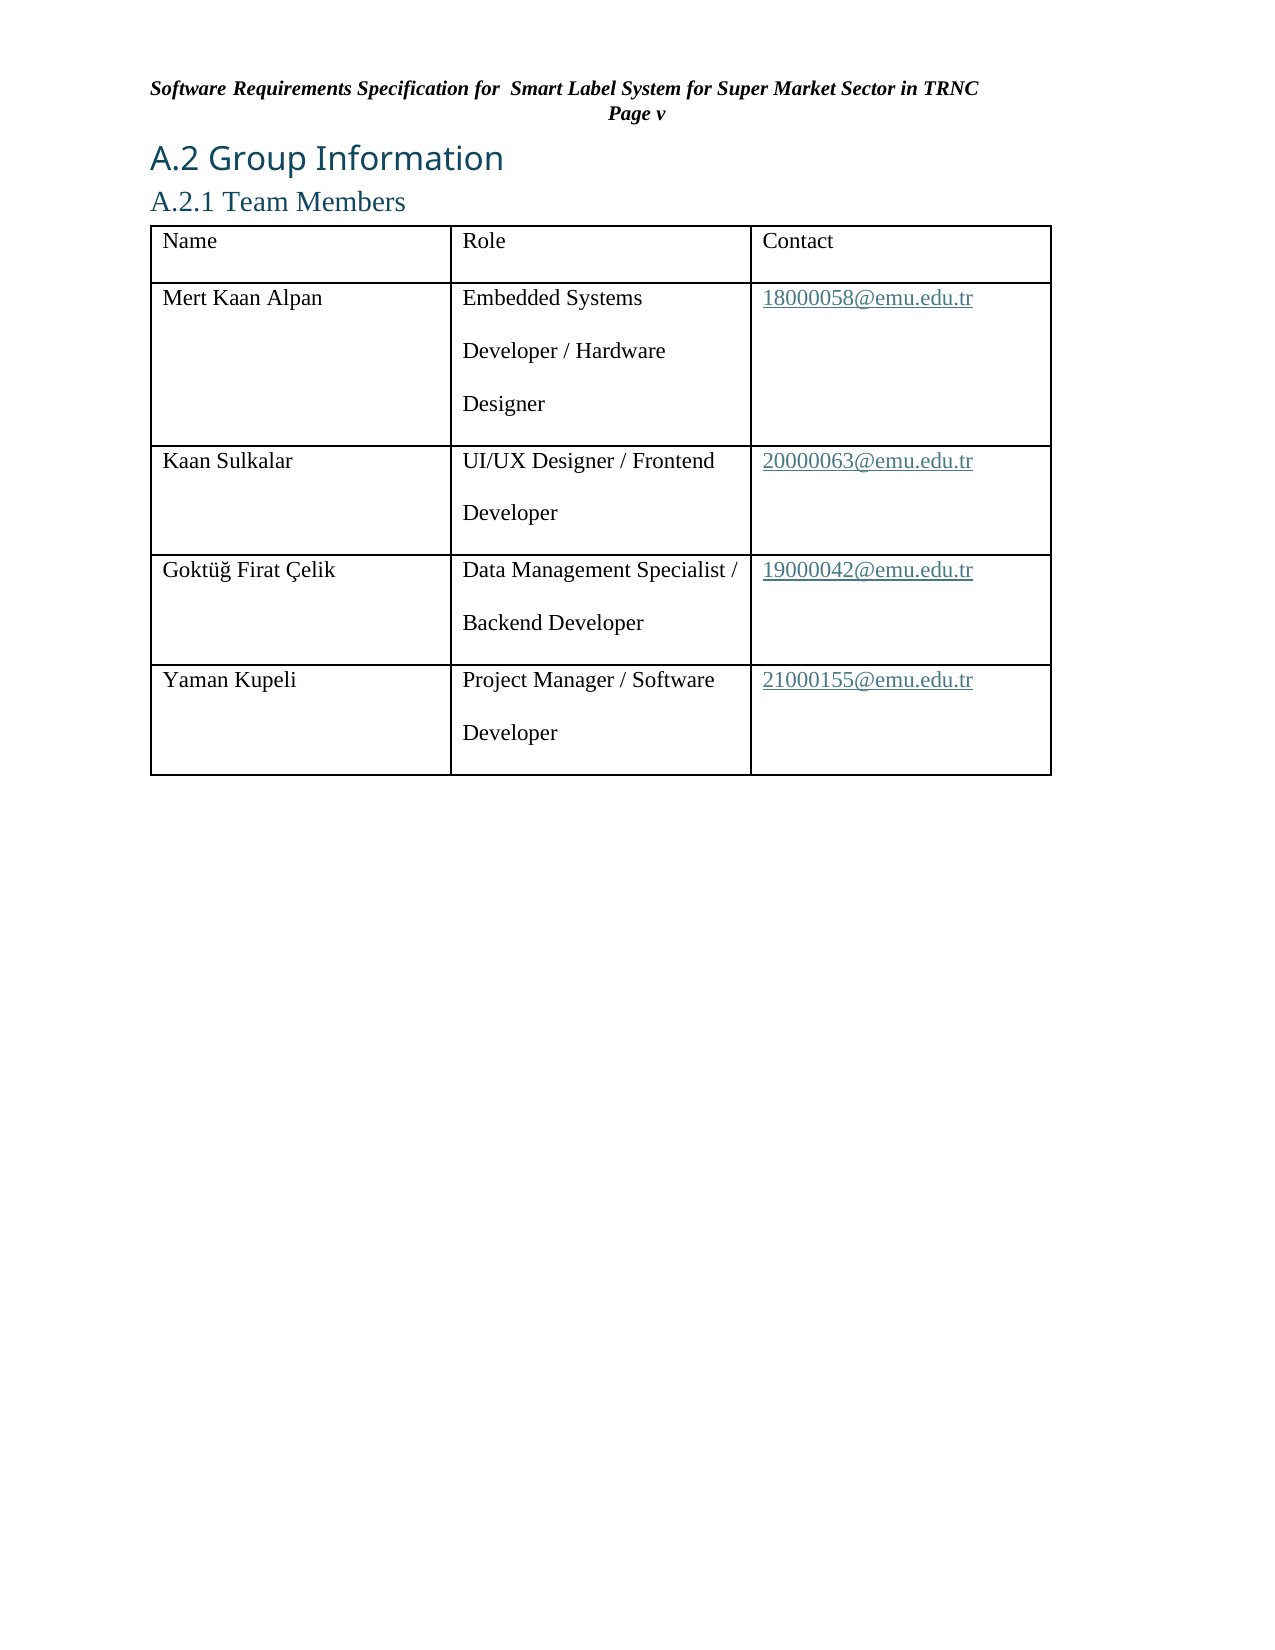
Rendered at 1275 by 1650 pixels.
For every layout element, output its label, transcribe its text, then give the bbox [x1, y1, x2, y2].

table_cell Data Management Specialist / Backend Developer [452, 556, 750, 664]
table_cell Kaan Sulkalar [152, 447, 450, 554]
table_cell 18000058@emu.edu.tr [752, 284, 1050, 444]
table_header Contact [752, 227, 1050, 282]
table_cell Embedded Systems Developer / Hardware Designer [452, 284, 750, 444]
table_header Role [452, 227, 750, 282]
table_cell 21000155@emu.edu.tr [752, 666, 1050, 774]
subtitle A.2.1 Team Members [150, 192, 1125, 217]
subtitle A.2 Group Information [150, 150, 1125, 175]
table_cell 19000042@emu.edu.tr [752, 556, 1050, 664]
table_cell Project Manager / Software Developer [452, 666, 750, 774]
table_cell 20000063@emu.edu.tr [752, 447, 1050, 554]
table_cell Goktüğ Firat Çelik [152, 556, 450, 664]
table_header Name [152, 227, 450, 282]
table_cell Yaman Kupeli [152, 666, 450, 774]
table_cell Mert Kaan Alpan [152, 284, 450, 444]
table_cell UI/UX Designer / Frontend Developer [452, 447, 750, 554]
